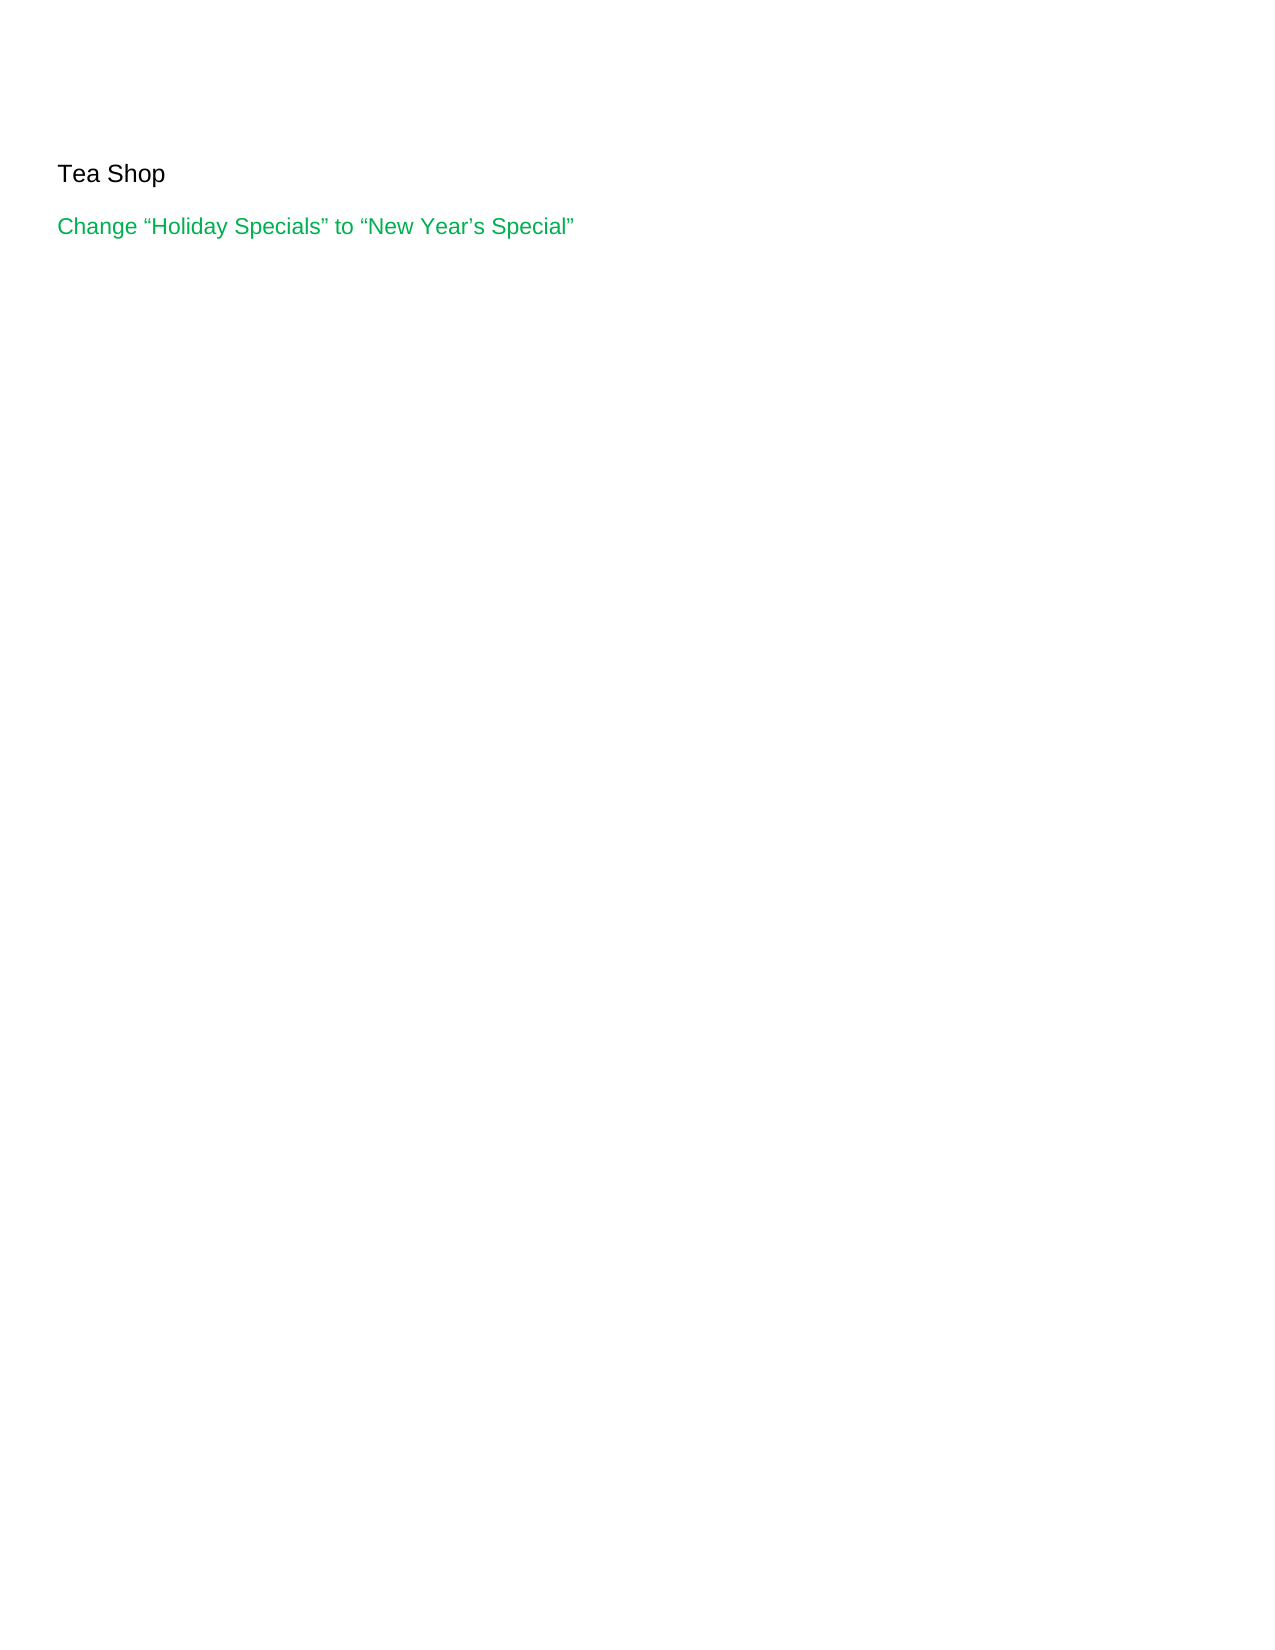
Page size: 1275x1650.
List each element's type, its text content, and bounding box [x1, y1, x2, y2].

text Change “Holiday Specials” to “New Year’s Special” [57, 213, 1218, 239]
text Tea Shop [57, 159, 1218, 188]
